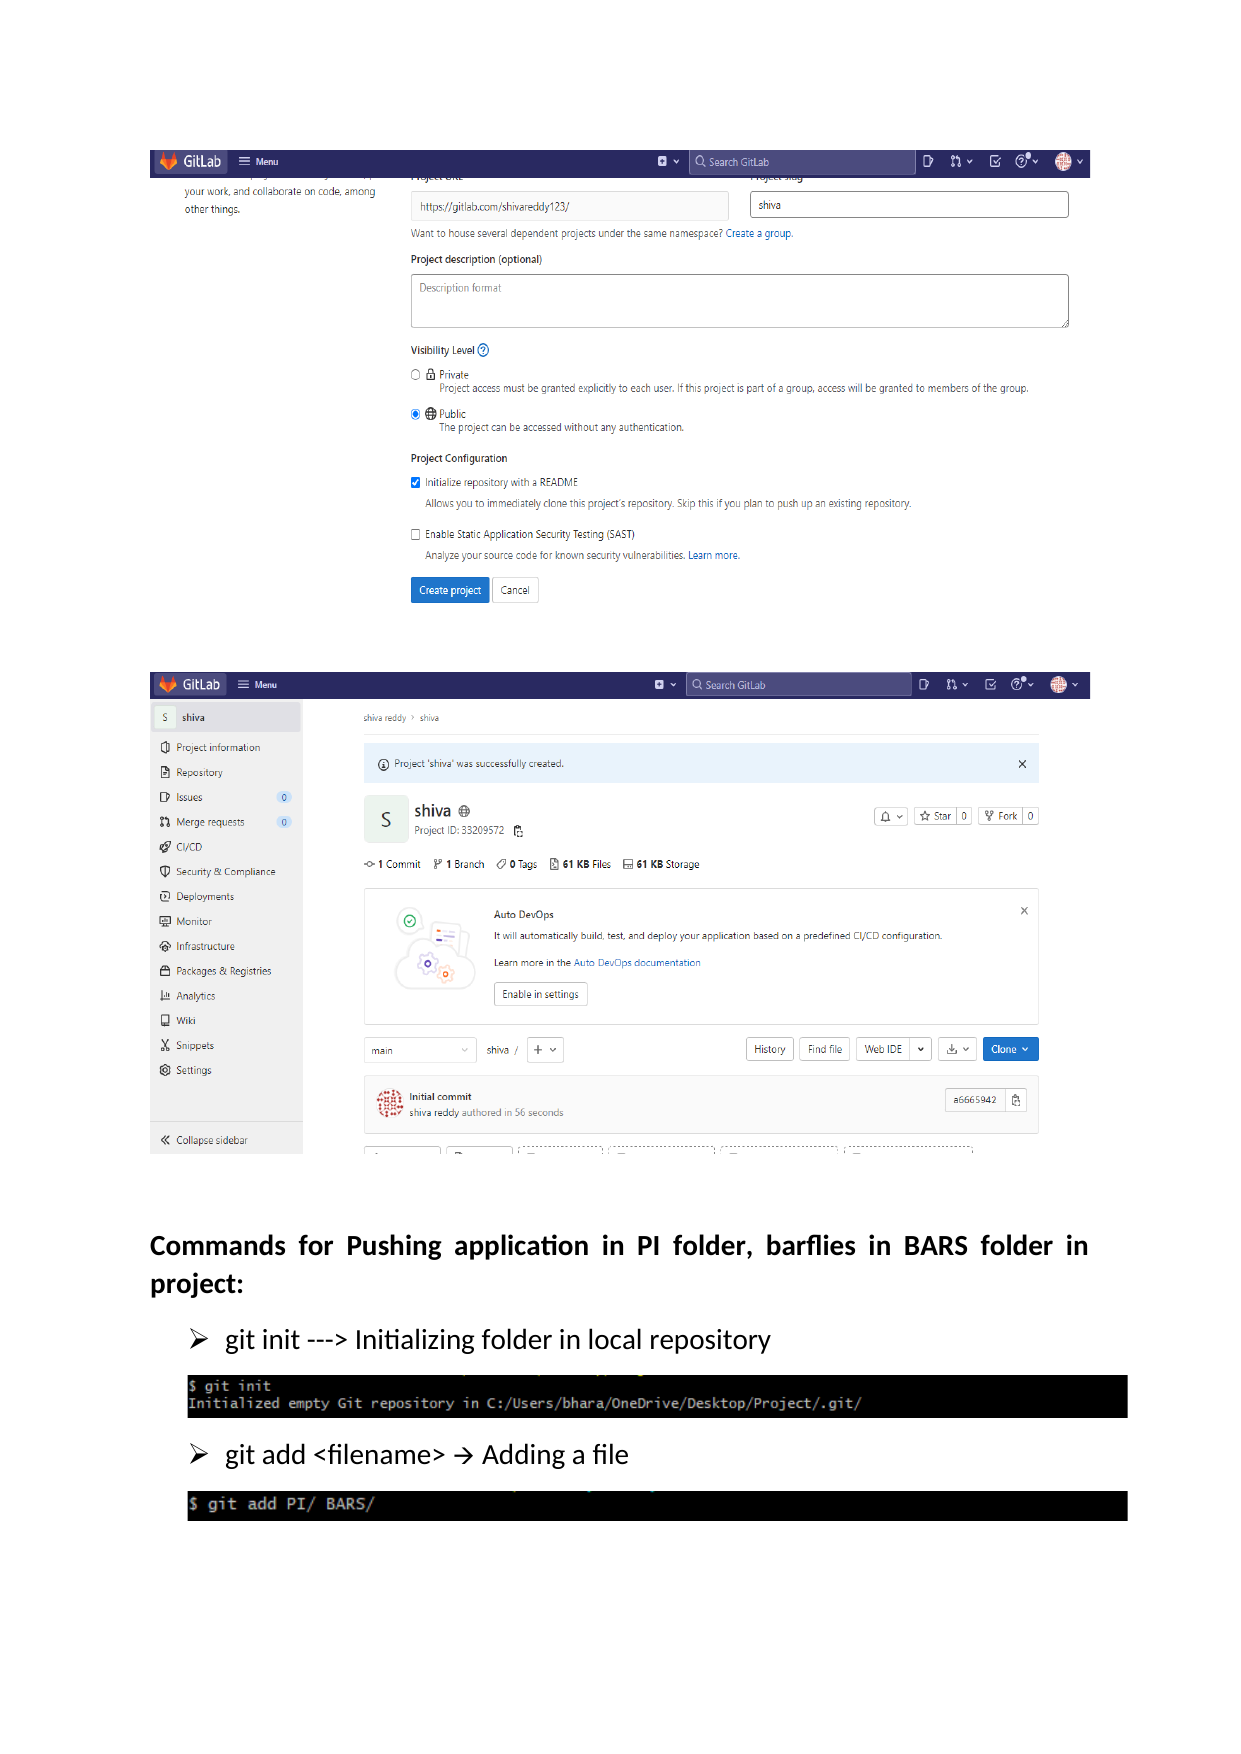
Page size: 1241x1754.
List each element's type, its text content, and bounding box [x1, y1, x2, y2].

list git init ---> Initializing folder in local repository [187, 1321, 1090, 1356]
text Commands for Pushing application in PI folder, barflies in BARS folder in project: [150, 1227, 1090, 1301]
picture [150, 672, 1091, 1154]
picture [187, 1491, 1128, 1521]
picture [187, 1375, 1128, 1418]
picture [150, 150, 1091, 654]
list git add <filename> Adding a file [187, 1436, 1090, 1472]
